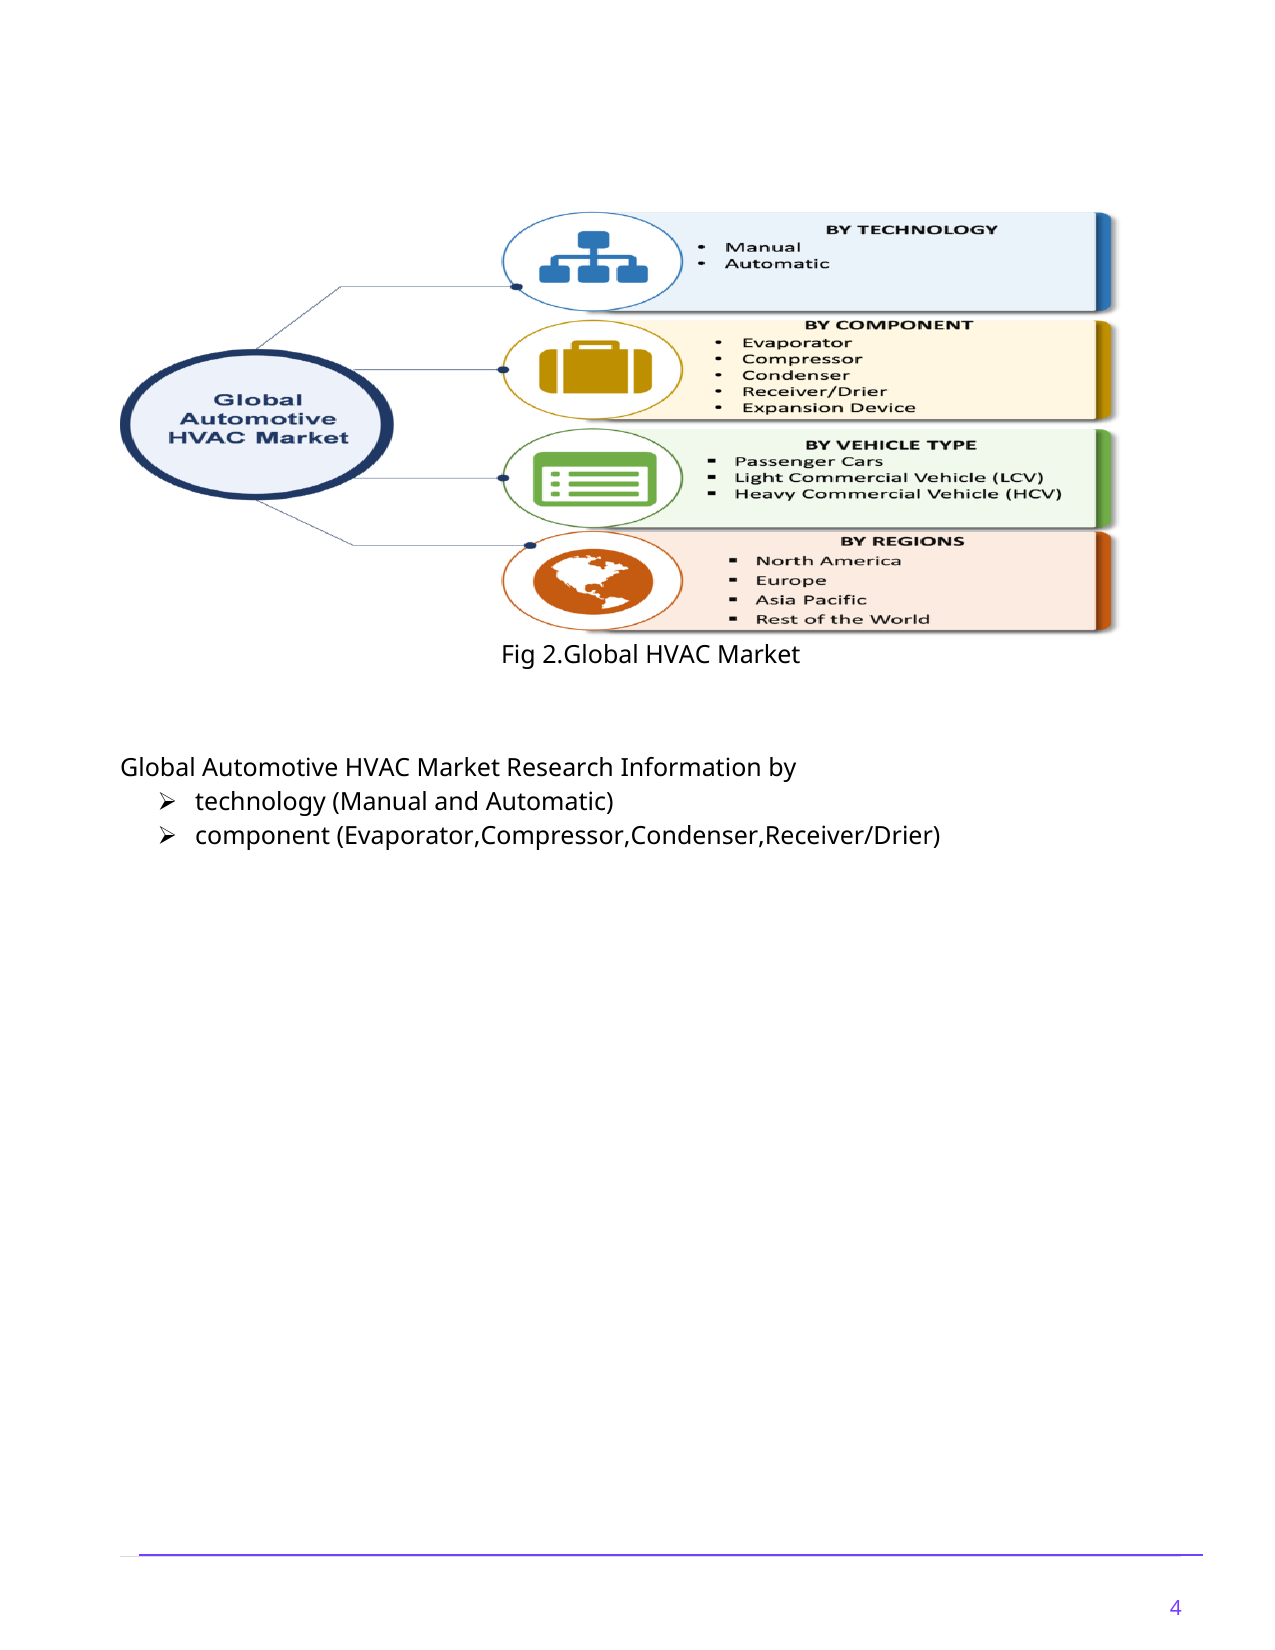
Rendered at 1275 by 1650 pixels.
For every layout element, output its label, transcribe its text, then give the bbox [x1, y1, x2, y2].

subtitle component (Evaporator,Compressor,Condenser,Receiver/Drier) [157, 817, 1181, 852]
text Fig 2.Global HVAC Market [120, 636, 1181, 671]
subtitle Global Automotive HVAC Market Research Information by [120, 749, 1181, 783]
picture [120, 211, 1142, 637]
subtitle technology (Manual and Automatic) [157, 783, 1181, 817]
